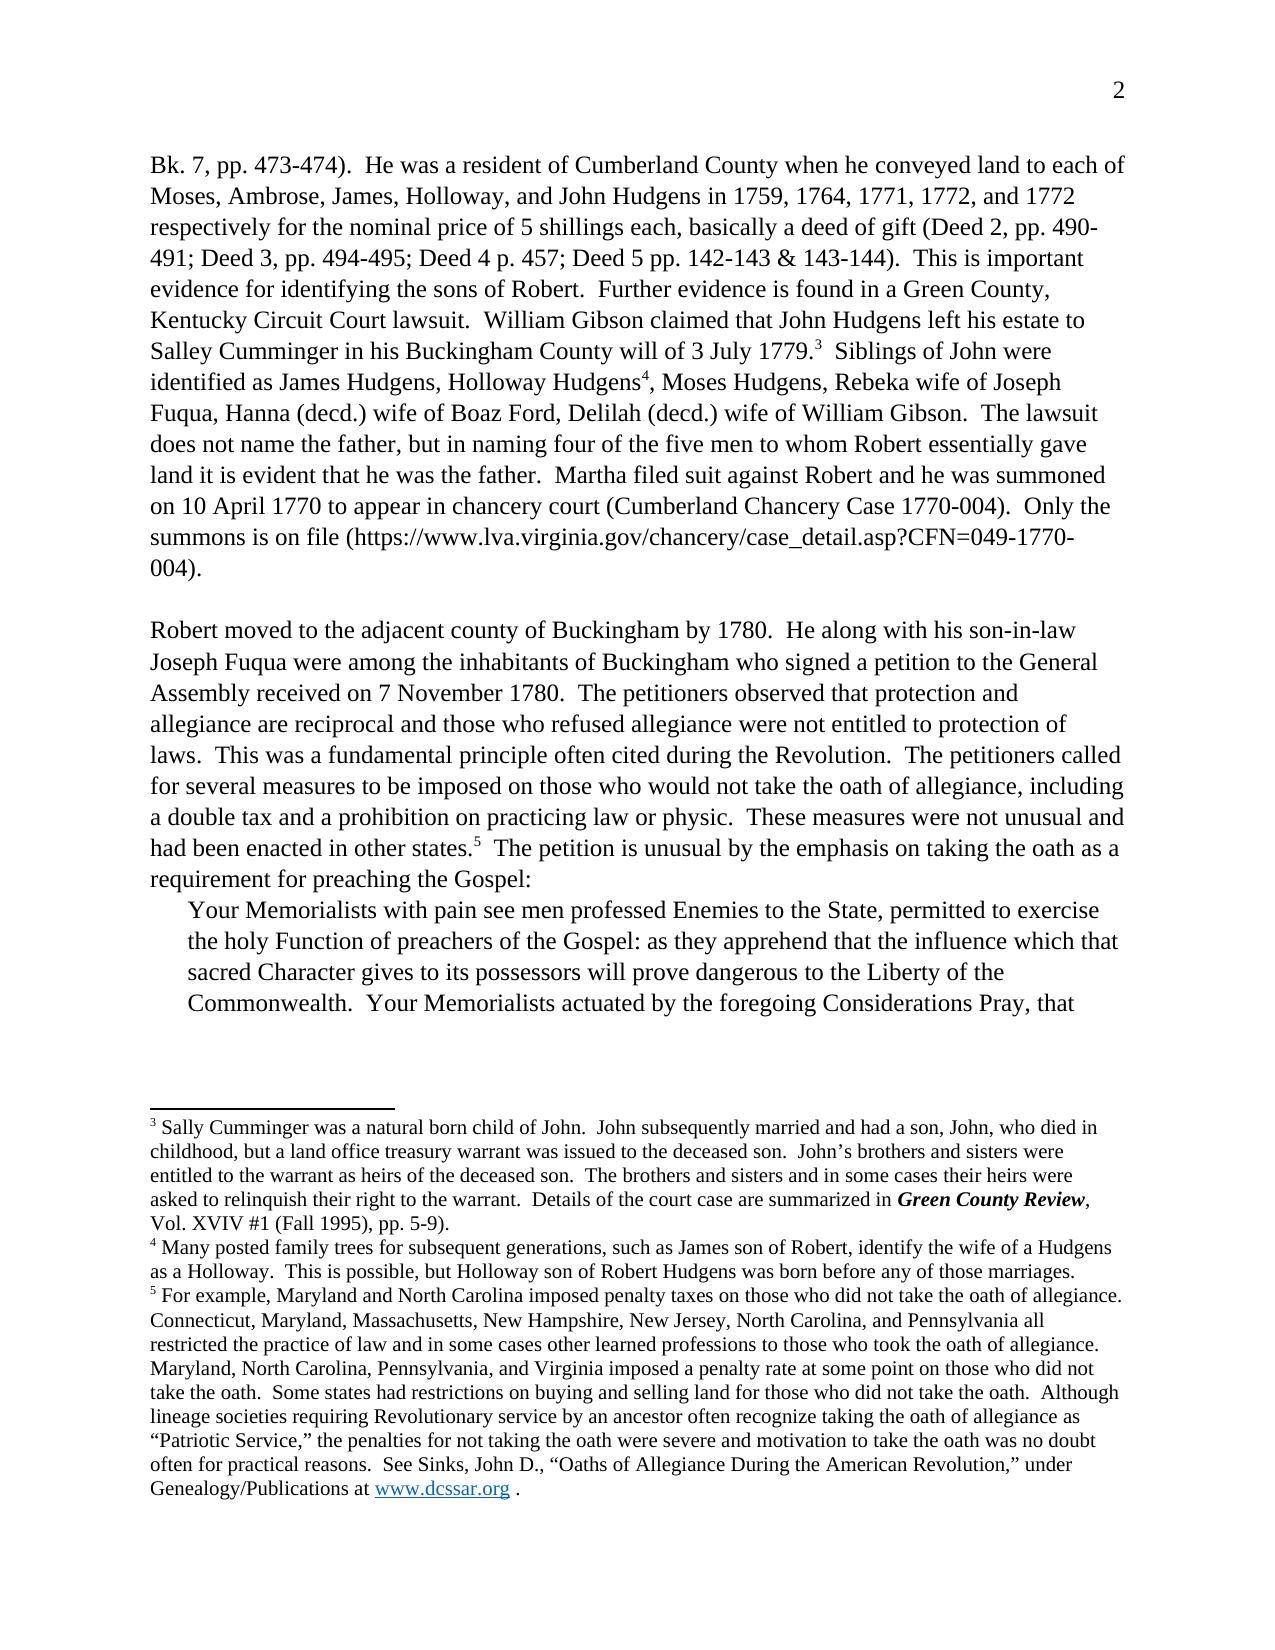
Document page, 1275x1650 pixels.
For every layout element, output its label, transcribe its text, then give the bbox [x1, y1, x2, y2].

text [150, 150, 1125, 582]
text Your Memorialists with pain see men professed Enemies to the State, permitted to exercise the holy Function of preachers of the Gospel: as they apprehend that the influence which that sacred Character gives to its possessors will prove dangerous to the Liberty of the Commonwealth. Your Memorialists actuated by the foregoing Considerations Pray, that proper Laws may pass to Silence all nonjuring [those not taking the oath of allegiance] preachers of every Denomination, and deprive of their benefices such as have them;.… [187, 895, 1125, 1017]
text Robert moved to the adjacent county of Buckingham by 1780. He along with his son-in-law Joseph Fuqua were among the inhabitants of Buckingham who signed a petition to the General Assembly received on 7 November 1780. The petitioners observed that protection and allegiance are reciprocal and those who refused allegiance were not entitled to protection of laws. This was a fundamental principle often cited during the Revolution. The petitioners called for several measures to be imposed on those who would not take the oath of allegiance, including a double tax and a prohibition on practicing law or physic. These measures were not unusual and had been enacted in other states. The petition is unusual by the emphasis on taking the oath as a requirement for preaching the Gospel: [150, 616, 1125, 893]
